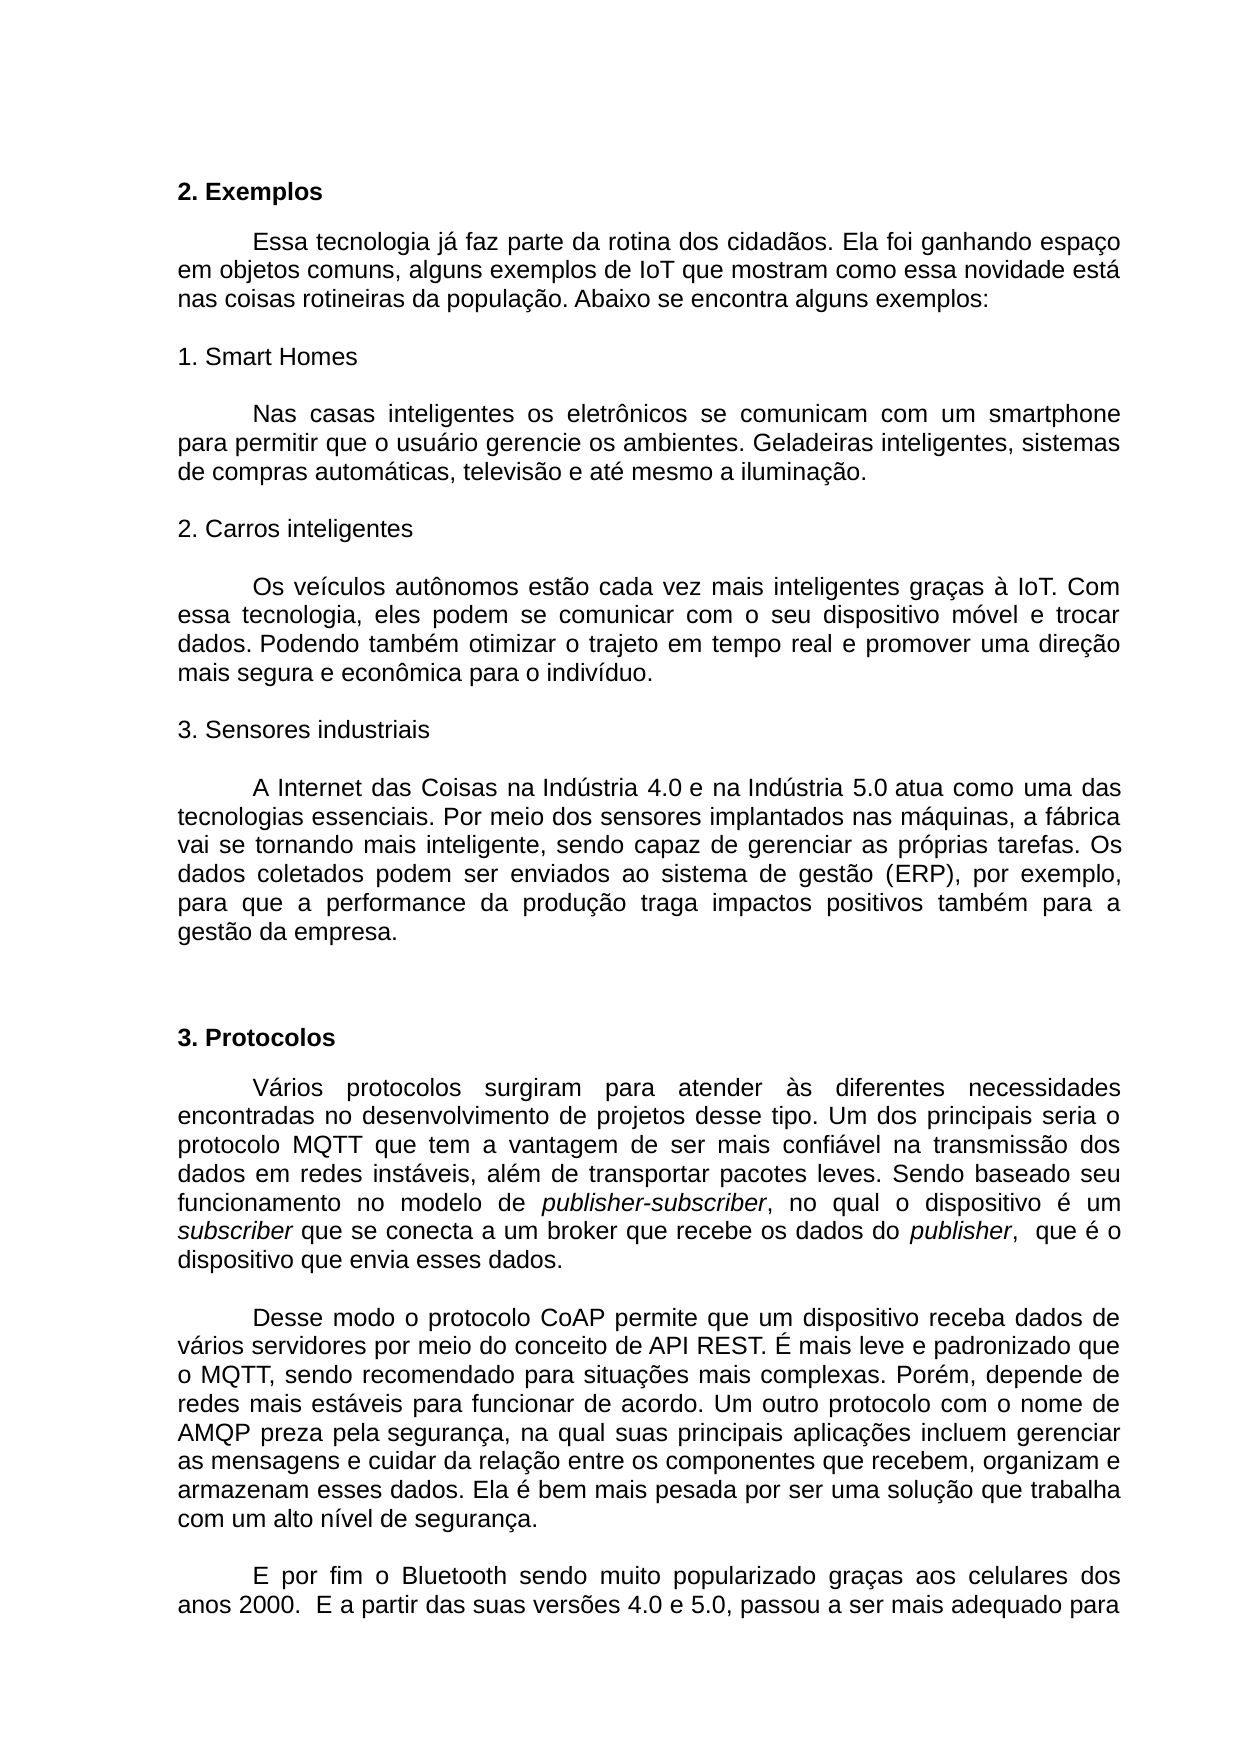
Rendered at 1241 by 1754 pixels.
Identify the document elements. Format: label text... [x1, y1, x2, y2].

text Essa tecnologia já faz parte da rotina dos cidadãos. Ela foi ganhando espaço em objetos comuns, alguns exemplos de IoT que mostram como essa novidade está nas coisas rotineiras da população. Abaixo se encontra alguns exemplos: [177, 227, 1122, 313]
text Vários protocolos surgiram para atender às diferentes necessidades encontradas no desenvolvimento de projetos desse tipo. Um dos principais seria o protocolo MQTT que tem a vantagem de ser mais confiável na transmissão dos dados em redes instáveis, além de transportar pacotes leves. Sendo baseado seu funcionamento no modelo de publisher-subscriber, no qual o dispositivo é um subscriber que se conecta a um broker que recebe os dados do publisher, que é o dispositivo que envia esses dados. [177, 1072, 1122, 1274]
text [177, 1561, 1122, 1619]
text 1. Smart Homes [177, 342, 1122, 370]
subtitle 3. Protocolos [177, 1023, 1122, 1052]
text Nas casas inteligentes os eletrônicos se comunicam com um smartphone para permitir que o usuário gerencie os ambientes. Geladeiras inteligentes, sistemas de compras automáticas, televisão e até mesmo a iluminação. [177, 399, 1122, 485]
text Os veículos autônomos estão cada vez mais inteligentes graças à IoT. Com essa tecnologia, eles podem se comunicar com o seu dispositivo móvel e trocar dados. Podendo também otimizar o trajeto em tempo real e promover uma direção mais segura e econômica para o indivíduo. [177, 572, 1122, 687]
text Desse modo o protocolo CoAP permite que um dispositivo receba dados de vários servidores por meio do conceito de API REST. É mais leve e padronizado que o MQTT, sendo recomendado para situações mais complexas. Porém, depende de redes mais estáveis para funcionar de acordo. Um outro protocolo com o nome de AMQP preza pela segurança, na qual suas principais aplicações incluem gerenciar as mensagens e cuidar da relação entre os componentes que recebem, organizam e armazenam esses dados. Ela é bem mais pesada por ser uma solução que trabalha com um alto nível de segurança. [177, 1302, 1122, 1532]
text 2. Carros inteligentes [177, 514, 1122, 543]
text 3. Sensores industriais [177, 715, 1122, 744]
subtitle 2. Exemplos [177, 177, 1122, 206]
text A Internet das Coisas na Indústria 4.0 e na Indústria 5.0 atua como uma das tecnologias essenciais. Por meio dos sensores implantados nas máquinas, a fábrica vai se tornando mais inteligente, sendo capaz de gerenciar as próprias tarefas. Os dados coletados podem ser enviados ao sistema de gestão (ERP), por exemplo, para que a performance da produção traga impactos positivos também para a gestão da empresa. [177, 773, 1122, 945]
